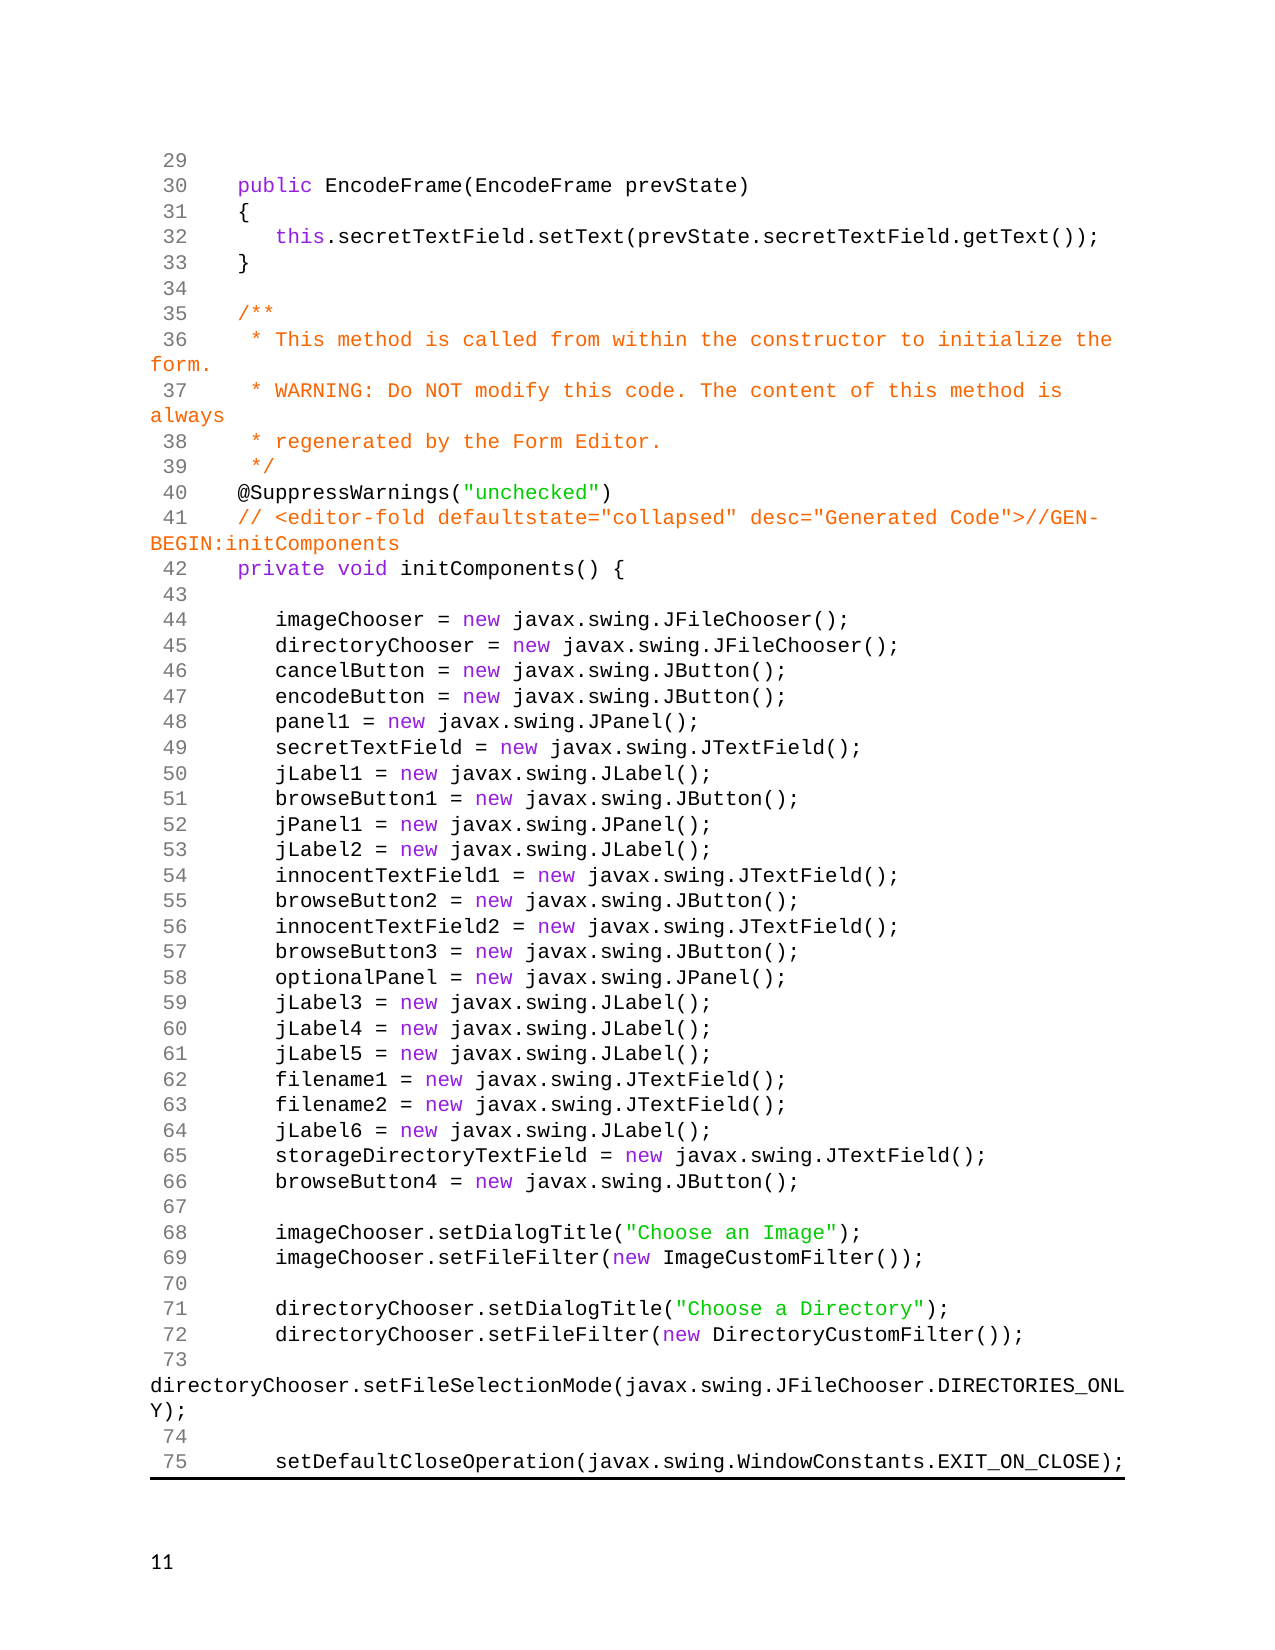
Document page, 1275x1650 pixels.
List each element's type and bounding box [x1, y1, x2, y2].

text [150, 150, 1125, 1477]
